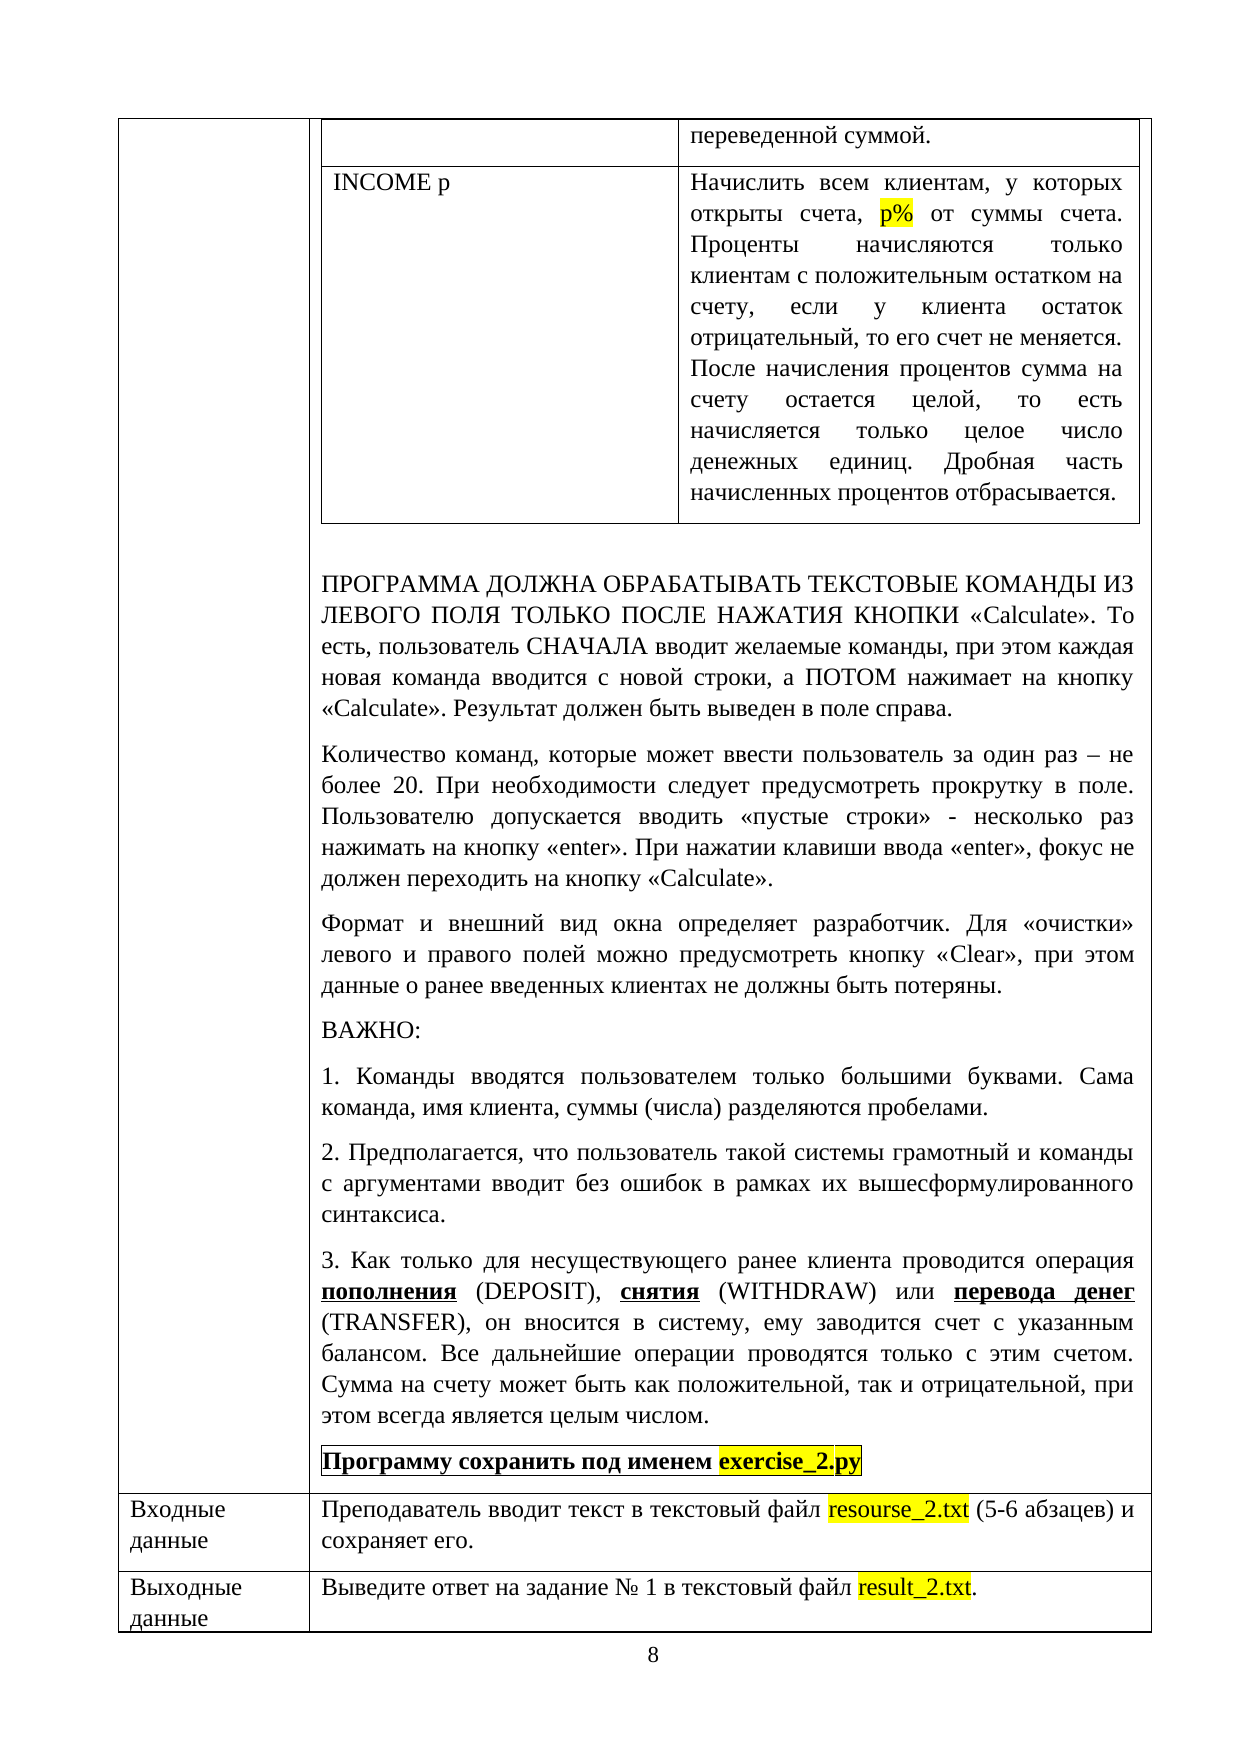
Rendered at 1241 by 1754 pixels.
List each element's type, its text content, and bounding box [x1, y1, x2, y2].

table_cell Выходные данные [119, 1572, 309, 1631]
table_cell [310, 1572, 1151, 1631]
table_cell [119, 119, 309, 1493]
table_cell Входные данные [119, 1494, 309, 1571]
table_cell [310, 119, 1151, 1493]
table_cell Преподаватель вводит текст в текстовый файл resourse_2.txt (5-6 абзацев) и сохраняет его. [310, 1494, 1151, 1571]
